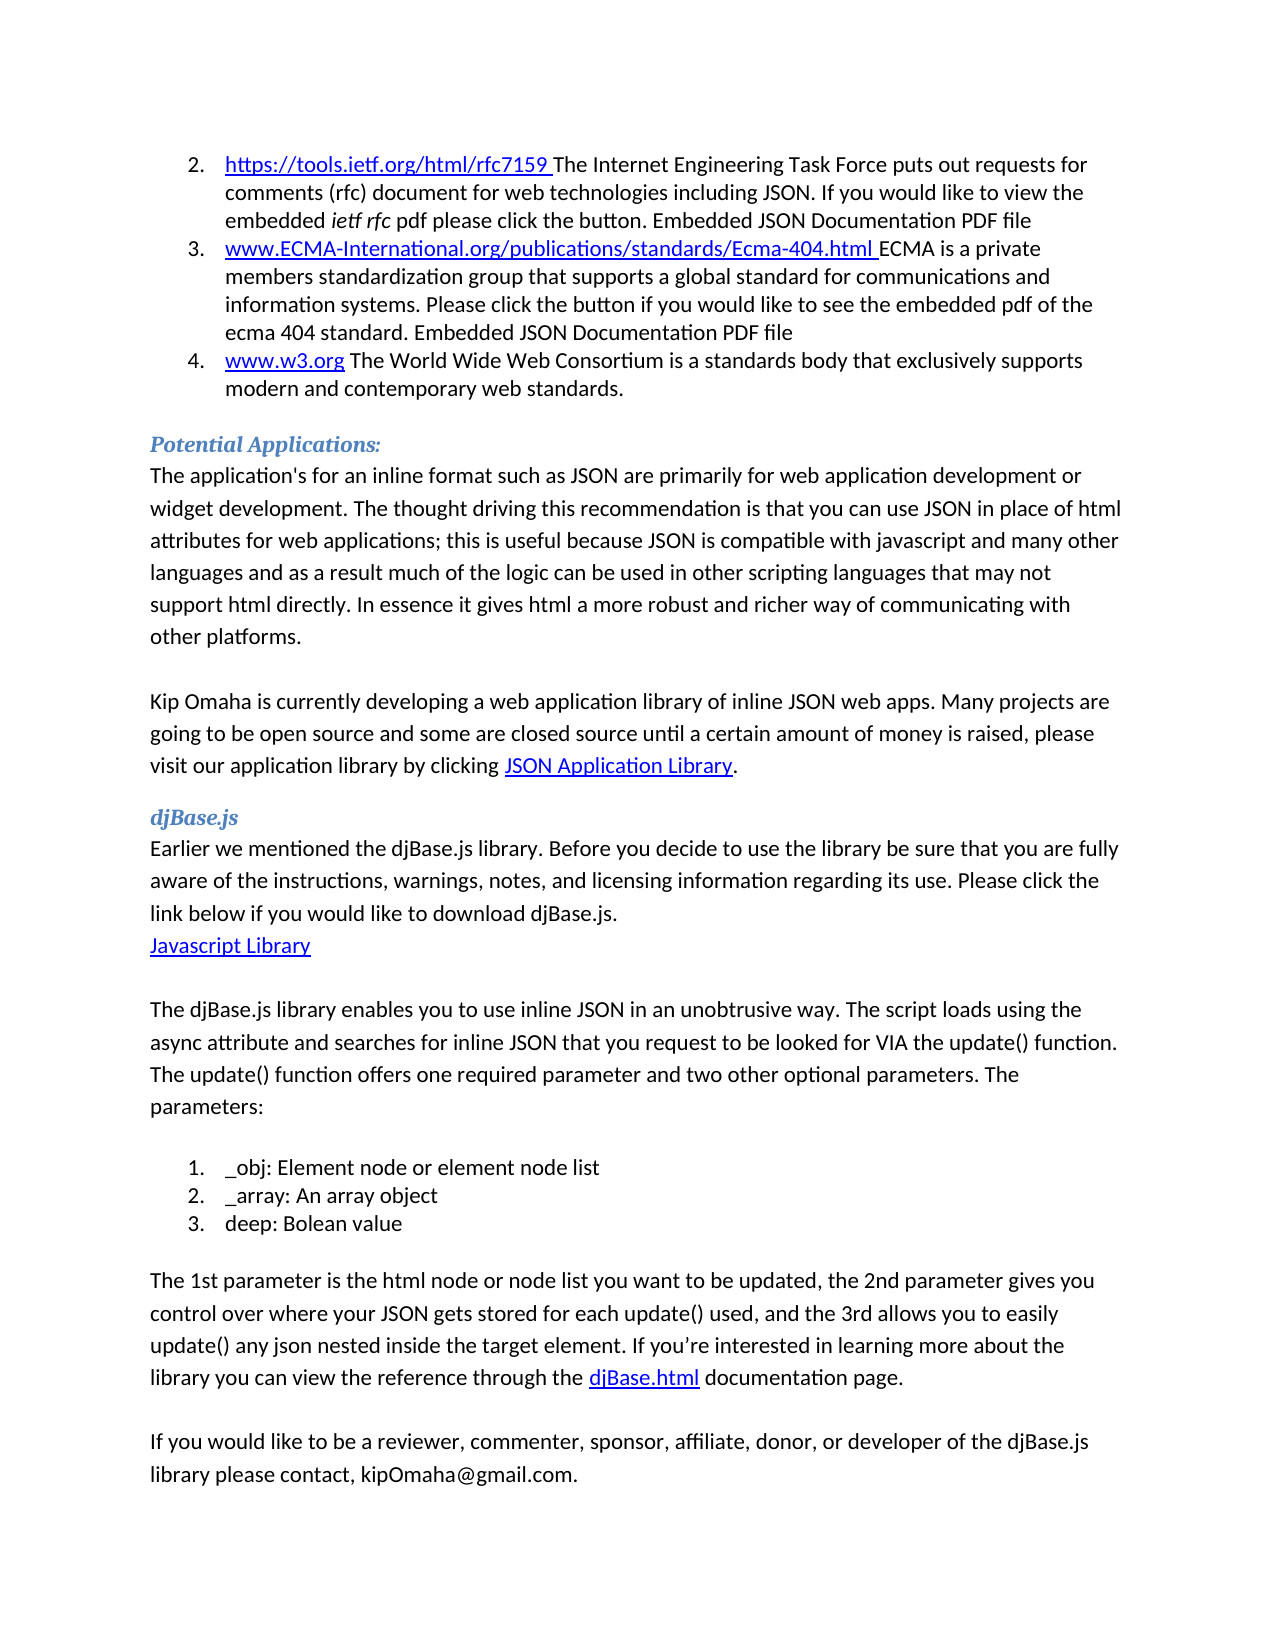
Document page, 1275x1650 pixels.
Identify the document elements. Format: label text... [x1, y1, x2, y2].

list https://tools.ietf.org/html/rfc7159 The Internet Engineering Task Force puts out requests for comments (rfc) document for web technologies including JSON. If you would like to view the embedded ietf rfc pdf please click the button. Embedded JSON Documentation PDF file [187, 150, 1125, 234]
text The application's for an inline format such as JSON are primarily for web application development or widget development. The thought driving this recommendation is that you can use JSON in place of html attributes for web applications; this is useful because JSON is compatible with javascript and many other languages and as a result much of the logic can be used in other scripting languages that may not support html directly. In essence it gives html a more robust and richer way of communicating with other platforms. Kip Omaha is currently developing a web application library of inline JSON web apps. Many projects are going to be open source and some are closed source until a certain amount of money is raised, please visit our application library by clicking JSON Application Library. [150, 462, 1125, 779]
list deep: Bolean value [187, 1209, 1125, 1237]
list _obj: Element node or element node list [187, 1153, 1125, 1181]
text The 1st parameter is the html node or node list you want to be updated, the 2nd parameter gives you control over where your JSON gets stored for each update() used, and the 3rd allows you to easily update() any json nested inside the target element. If you’re interested in learning more about the library you can view the reference through the djBase.html documentation page. If you would like to be a reviewer, commenter, sponsor, affiliate, donor, or developer of the djBase.js library please contact, kipOmaha@gmail.com. [150, 1267, 1125, 1488]
list www.w3.org The World Wide Web Consortium is a standards body that exclusively supports modern and contemporary web standards. [187, 346, 1125, 402]
subtitle Potential Applications: [150, 431, 1125, 458]
list _array: An array object [187, 1181, 1125, 1209]
text Earlier we mentioned the djBase.js library. Before you decide to use the library be sure that you are fully aware of the instructions, warnings, notes, and licensing information regarding its use. Please click the link below if you would like to download djBase.js. Javascript Library The djBase.js library enables you to use inline JSON in an unobtrusive way. The script loads using the async attribute and searches for inline JSON that you request to be looked for VIA the update() function. The update() function offers one required parameter and two other optional parameters. The parameters: [150, 834, 1125, 1120]
list www.ECMA-International.org/publications/standards/Ecma-404.html ECMA is a private members standardization group that supports a global standard for communications and information systems. Please click the button if you would like to see the embedded pdf of the ecma 404 standard. Embedded JSON Documentation PDF file [187, 234, 1125, 346]
subtitle djBase.js [150, 804, 1125, 831]
